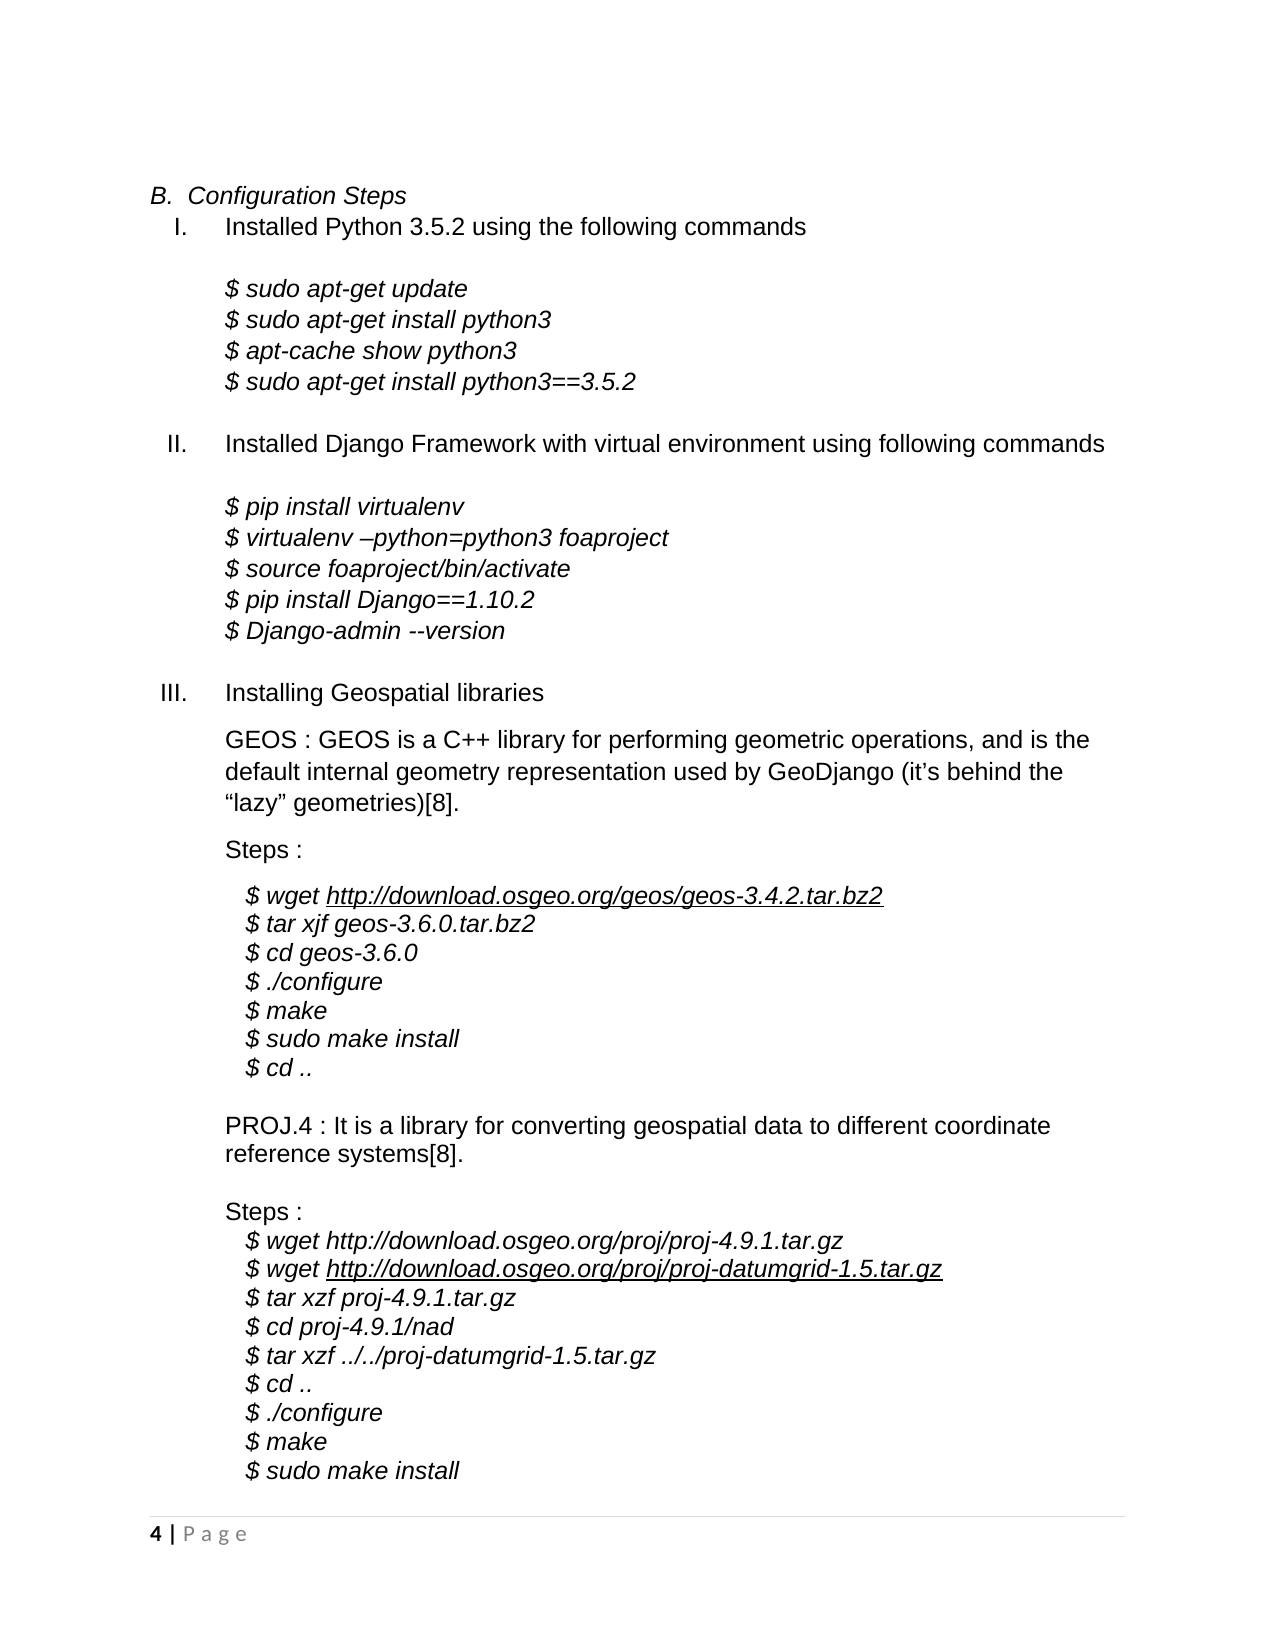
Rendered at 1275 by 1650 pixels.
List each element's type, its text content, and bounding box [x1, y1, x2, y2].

text PROJ.4 : It is a library for converting geospatial data to different coordinate reference systems[8]. [464, 1111, 1094, 1168]
list Installing Geospatial libraries [187, 678, 1125, 706]
text $ tar xzf proj-4.9.1.tar.gz [245, 1283, 1094, 1312]
text $ wget http://download.osgeo.org/geos/geos-3.4.2.tar.bz2 [181, 881, 1094, 909]
text $ ./configure [150, 967, 1094, 996]
list $ pip install Django==1.10.2 [225, 584, 1125, 613]
text $ cd .. [150, 1053, 1094, 1082]
text $ cd proj-4.9.1/nad [245, 1312, 1094, 1341]
text $ sudo make install [150, 1024, 1094, 1053]
list $ pip install virtualenv [225, 491, 1125, 520]
text $ sudo make install [245, 1456, 1094, 1484]
list $ sudo apt-get install python3==3.5.2 [225, 367, 1125, 396]
text $ tar xzf ../../proj-datumgrid-1.5.tar.gz [245, 1341, 1094, 1369]
text $ make [245, 1427, 1094, 1456]
list $ apt-cache show python3 [225, 336, 1125, 365]
list $ source foaproject/bin/activate [225, 553, 1125, 582]
text Steps : [225, 835, 1125, 864]
text $ cd geos-3.6.0 [181, 938, 1094, 967]
text $ cd .. [245, 1369, 1094, 1398]
text $ tar xjf geos-3.6.0.tar.bz2 [181, 909, 1094, 938]
text Steps : [225, 1197, 1094, 1226]
list Installed Django Framework with virtual environment using following commands [187, 429, 1125, 458]
list $ sudo apt-get install python3 [225, 305, 1125, 334]
list Configuration Steps [150, 181, 1125, 210]
text $ wget http://download.osgeo.org/proj/proj-datumgrid-1.5.tar.gz [245, 1254, 1094, 1283]
text $ ./configure [245, 1398, 1094, 1427]
text GEOS : GEOS is a C++ library for performing geometric operations, and is the default internal geometry representation used by GeoDjango (it’s behind the “lazy” geometries)[8]. [225, 725, 1125, 816]
list $ sudo apt-get update [225, 274, 1125, 303]
list $ Django-admin --version [225, 616, 1125, 644]
list $ virtualenv –python=python3 foaproject [225, 522, 1125, 551]
text $ wget http://download.osgeo.org/proj/proj-4.9.1.tar.gz [245, 1226, 1094, 1254]
text $ make [150, 996, 1094, 1024]
list Installed Python 3.5.2 using the following commands [187, 212, 1125, 241]
